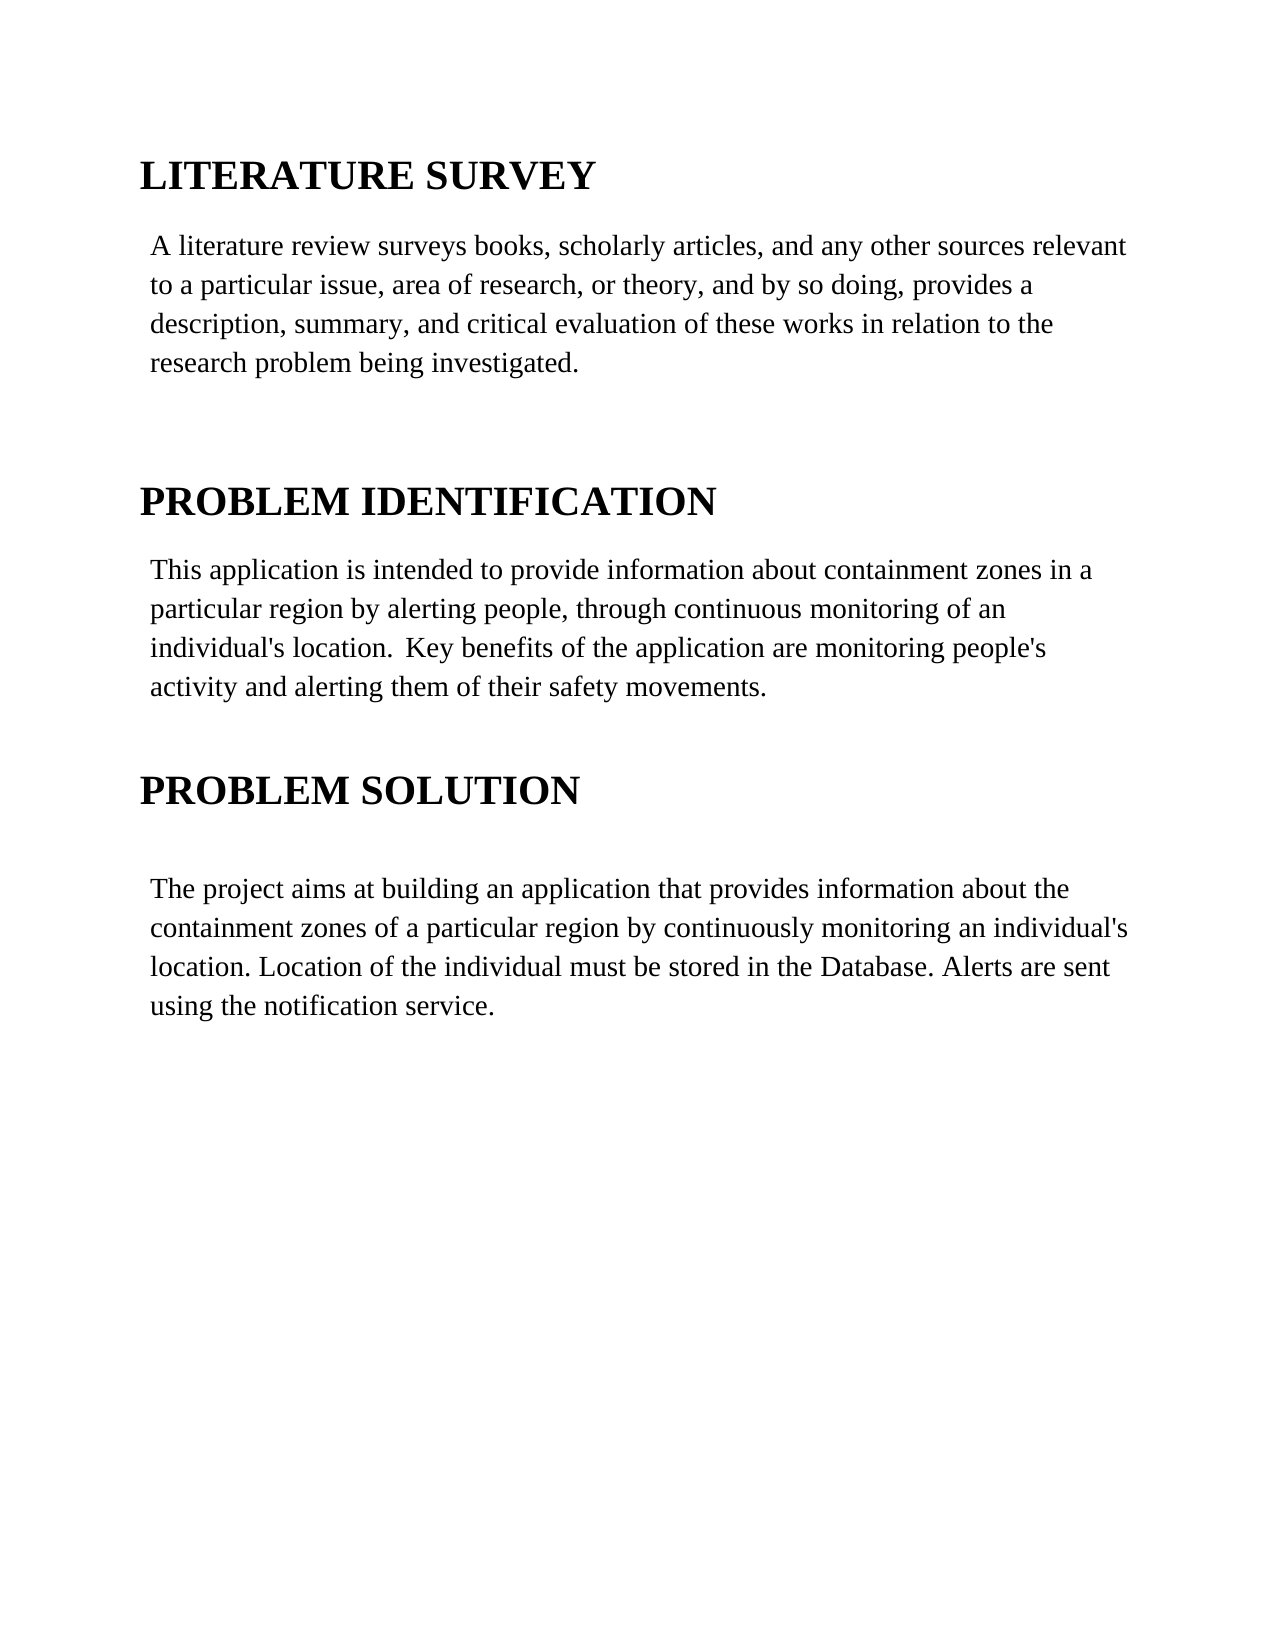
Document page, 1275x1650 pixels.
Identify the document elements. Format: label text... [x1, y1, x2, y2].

text The project aims at building an application that provides information about the containment zones of a particular region by continuously monitoring an individual's location. Location of the individual must be stored in the Database. Alerts are sent using the notification service. [150, 872, 1135, 1022]
subtitle PROBLEM IDENTIFICATION [139, 476, 1135, 524]
text A literature review surveys books, scholarly articles, and any other sources relevant to a particular issue, area of research, or theory, and by so doing, provides a description, summary, and critical evaluation of these works in relation to the research problem being investigated. [150, 228, 1135, 378]
text PROBLEM SOLUTION [139, 765, 1135, 813]
title LITERATURE SURVEY [139, 150, 955, 198]
text This application is intended to provide information about containment zones in a particular region by alerting people, through continuous monitoring of an individual's location. Key benefits of the application are monitoring people's activity and alerting them of their safety movements. [150, 552, 1135, 702]
